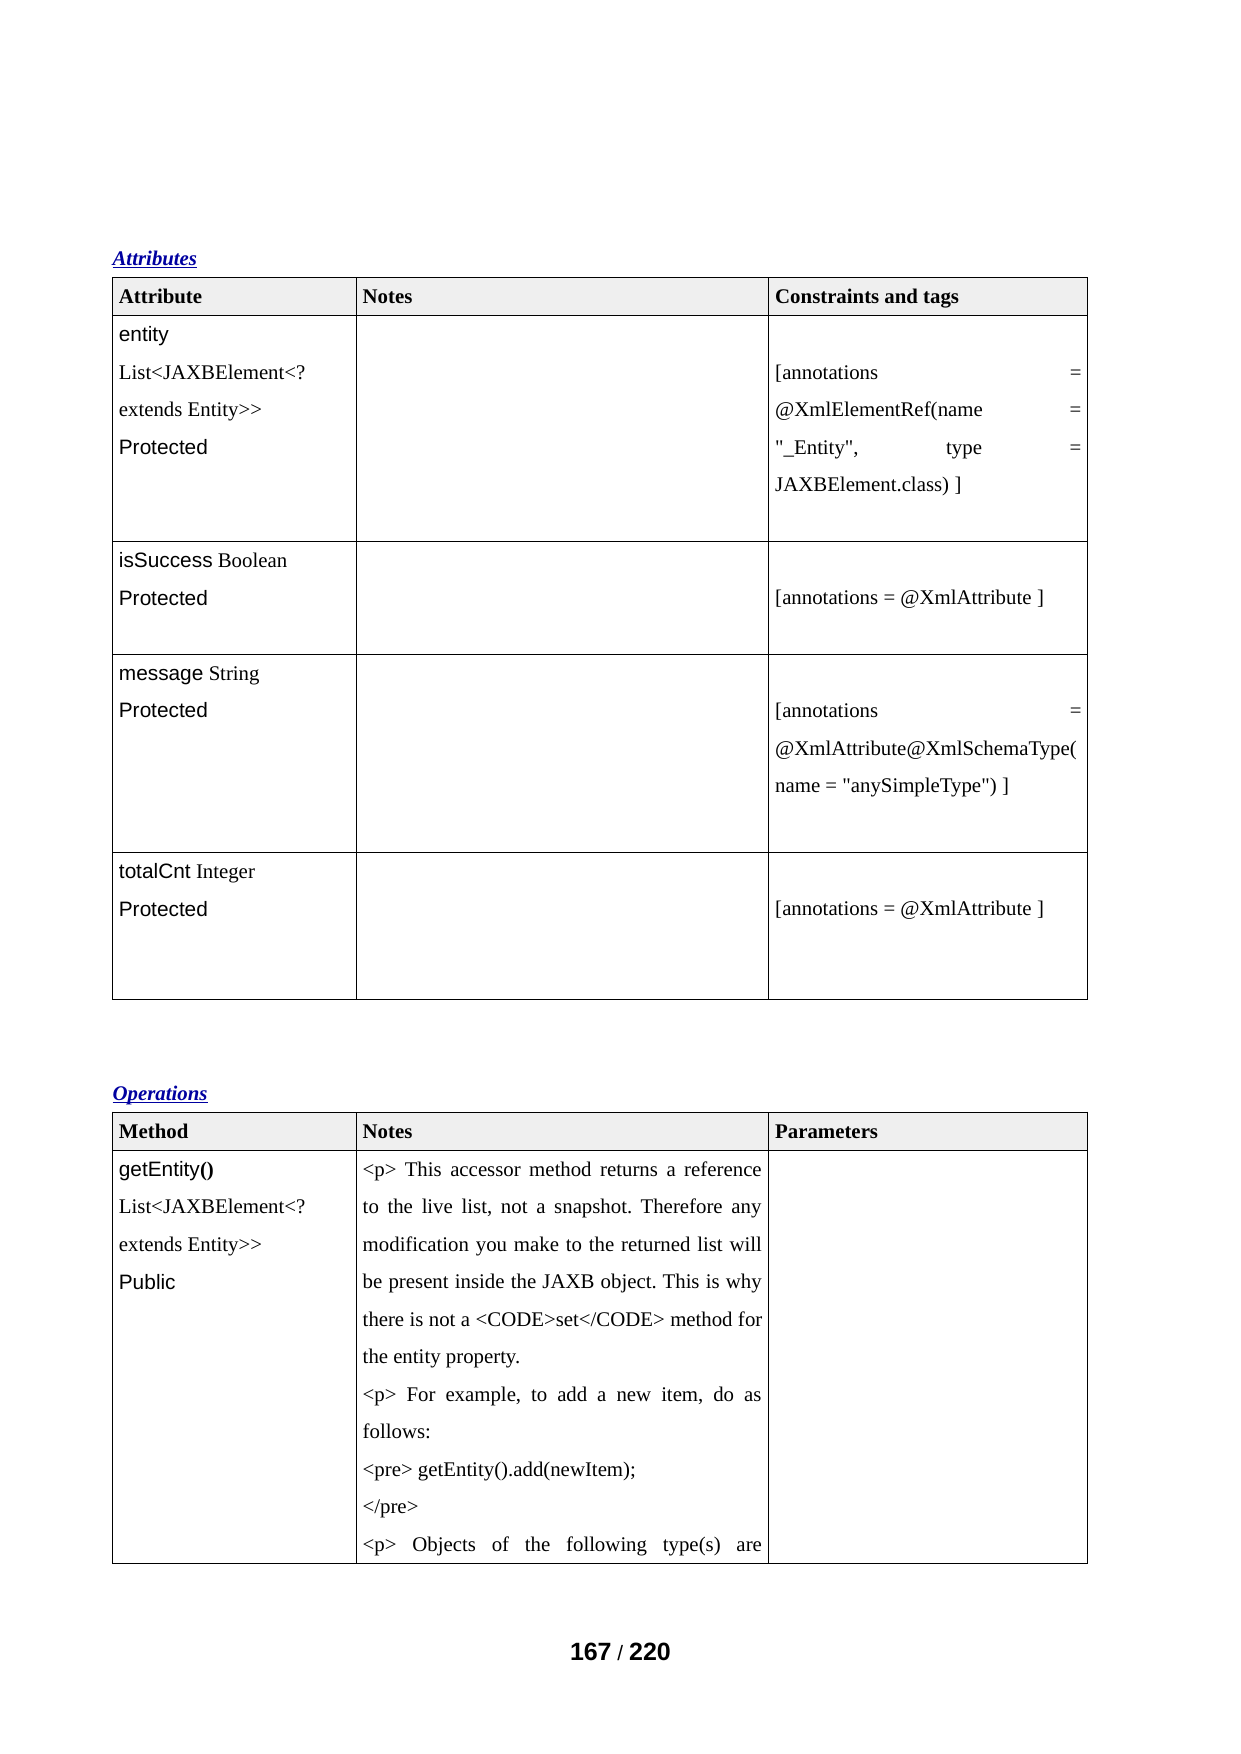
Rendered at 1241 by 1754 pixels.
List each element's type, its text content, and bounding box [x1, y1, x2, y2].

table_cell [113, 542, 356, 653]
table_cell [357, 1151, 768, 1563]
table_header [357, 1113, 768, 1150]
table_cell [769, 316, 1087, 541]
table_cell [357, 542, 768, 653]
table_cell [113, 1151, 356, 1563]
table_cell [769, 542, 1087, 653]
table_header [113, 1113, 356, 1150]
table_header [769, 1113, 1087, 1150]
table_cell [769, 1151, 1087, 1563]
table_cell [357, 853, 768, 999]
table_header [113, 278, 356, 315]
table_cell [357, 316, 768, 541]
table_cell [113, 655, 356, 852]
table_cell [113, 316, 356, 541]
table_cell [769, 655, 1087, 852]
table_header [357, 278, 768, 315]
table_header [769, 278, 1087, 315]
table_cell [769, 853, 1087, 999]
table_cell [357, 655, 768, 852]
list Attributes [112, 239, 1128, 277]
list Operations [112, 1074, 1128, 1112]
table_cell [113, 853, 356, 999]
